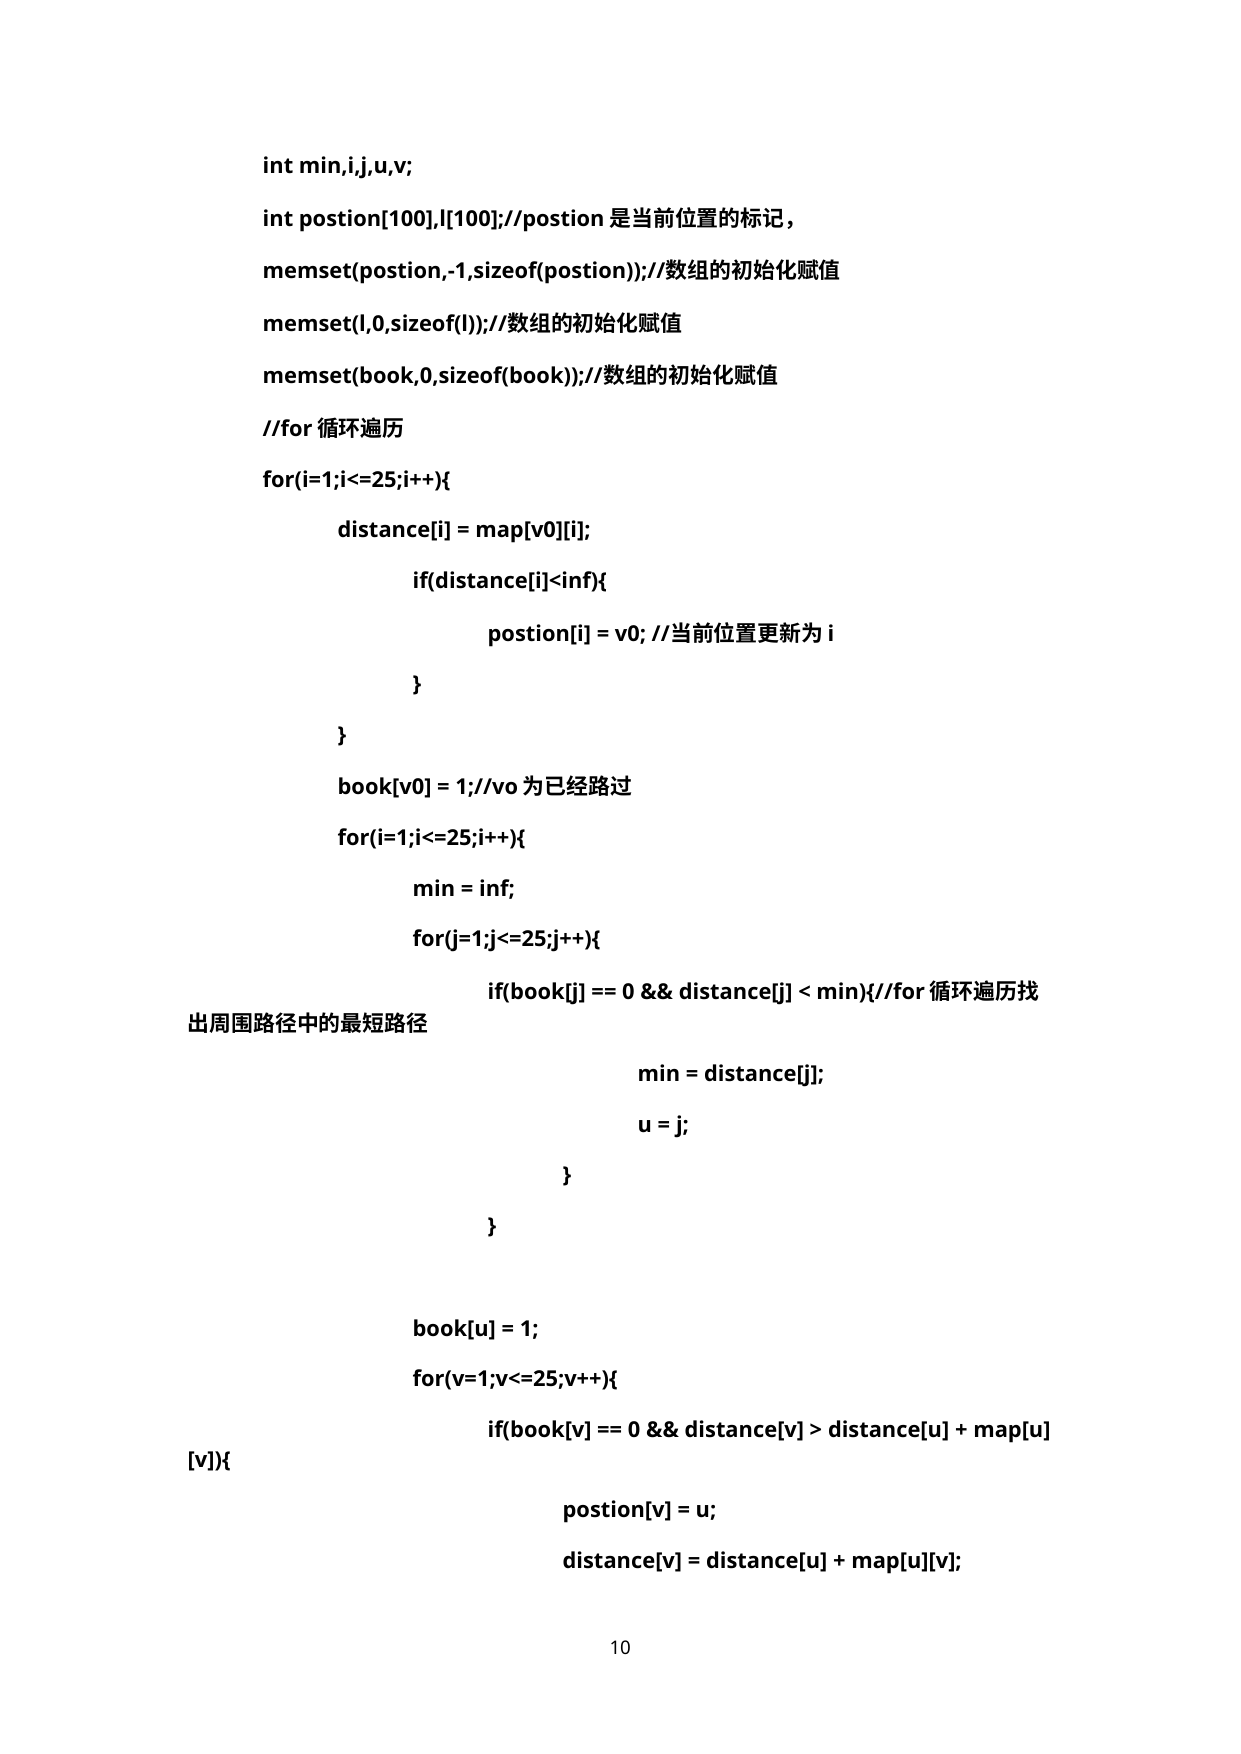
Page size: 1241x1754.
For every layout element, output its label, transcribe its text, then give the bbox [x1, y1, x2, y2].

text postion[v] = u; [187, 1494, 1053, 1524]
text memset(postion,-1,sizeof(postion));//数组的初始化赋值 [187, 253, 1053, 285]
text } [187, 1210, 1053, 1240]
text memset(l,0,sizeof(l));//数组的初始化赋值 [187, 306, 1053, 338]
text for(v=1;v<=25;v++){ [187, 1363, 1053, 1393]
text min = distance[j]; [187, 1058, 1053, 1088]
text u = j; [187, 1109, 1053, 1138]
text int postion[100],l[100];//postion是当前位置的标记， [187, 201, 1053, 232]
text } [187, 1159, 1053, 1189]
text distance[v] = distance[u] + map[u][v]; [187, 1545, 1053, 1575]
text if(book[v] == 0 && distance[v] > distance[u] + map[u][v]){ [187, 1414, 1053, 1473]
text postion[i] = v0; //当前位置更新为i [187, 616, 1053, 647]
text min = inf; [187, 873, 1053, 902]
text for(i=1;i<=25;i++){ [187, 464, 1053, 493]
text book[u] = 1; [187, 1313, 1053, 1342]
text book[v0] = 1;//vo为已经路过 [187, 769, 1053, 801]
text distance[i] = map[v0][i]; [187, 514, 1053, 544]
text } [187, 668, 1053, 698]
text for(j=1;j<=25;j++){ [187, 923, 1053, 953]
text if(distance[i]<inf){ [187, 565, 1053, 595]
text memset(book,0,sizeof(book));//数组的初始化赋值 [187, 358, 1053, 390]
text //for循环遍历 [187, 411, 1053, 443]
text for(i=1;i<=25;i++){ [187, 822, 1053, 852]
text int min,i,j,u,v; [187, 150, 1053, 180]
text } [187, 719, 1053, 748]
text if(book[j] == 0 && distance[j] < min){//for循环遍历找出周围路径中的最短路径 [187, 974, 1053, 1037]
